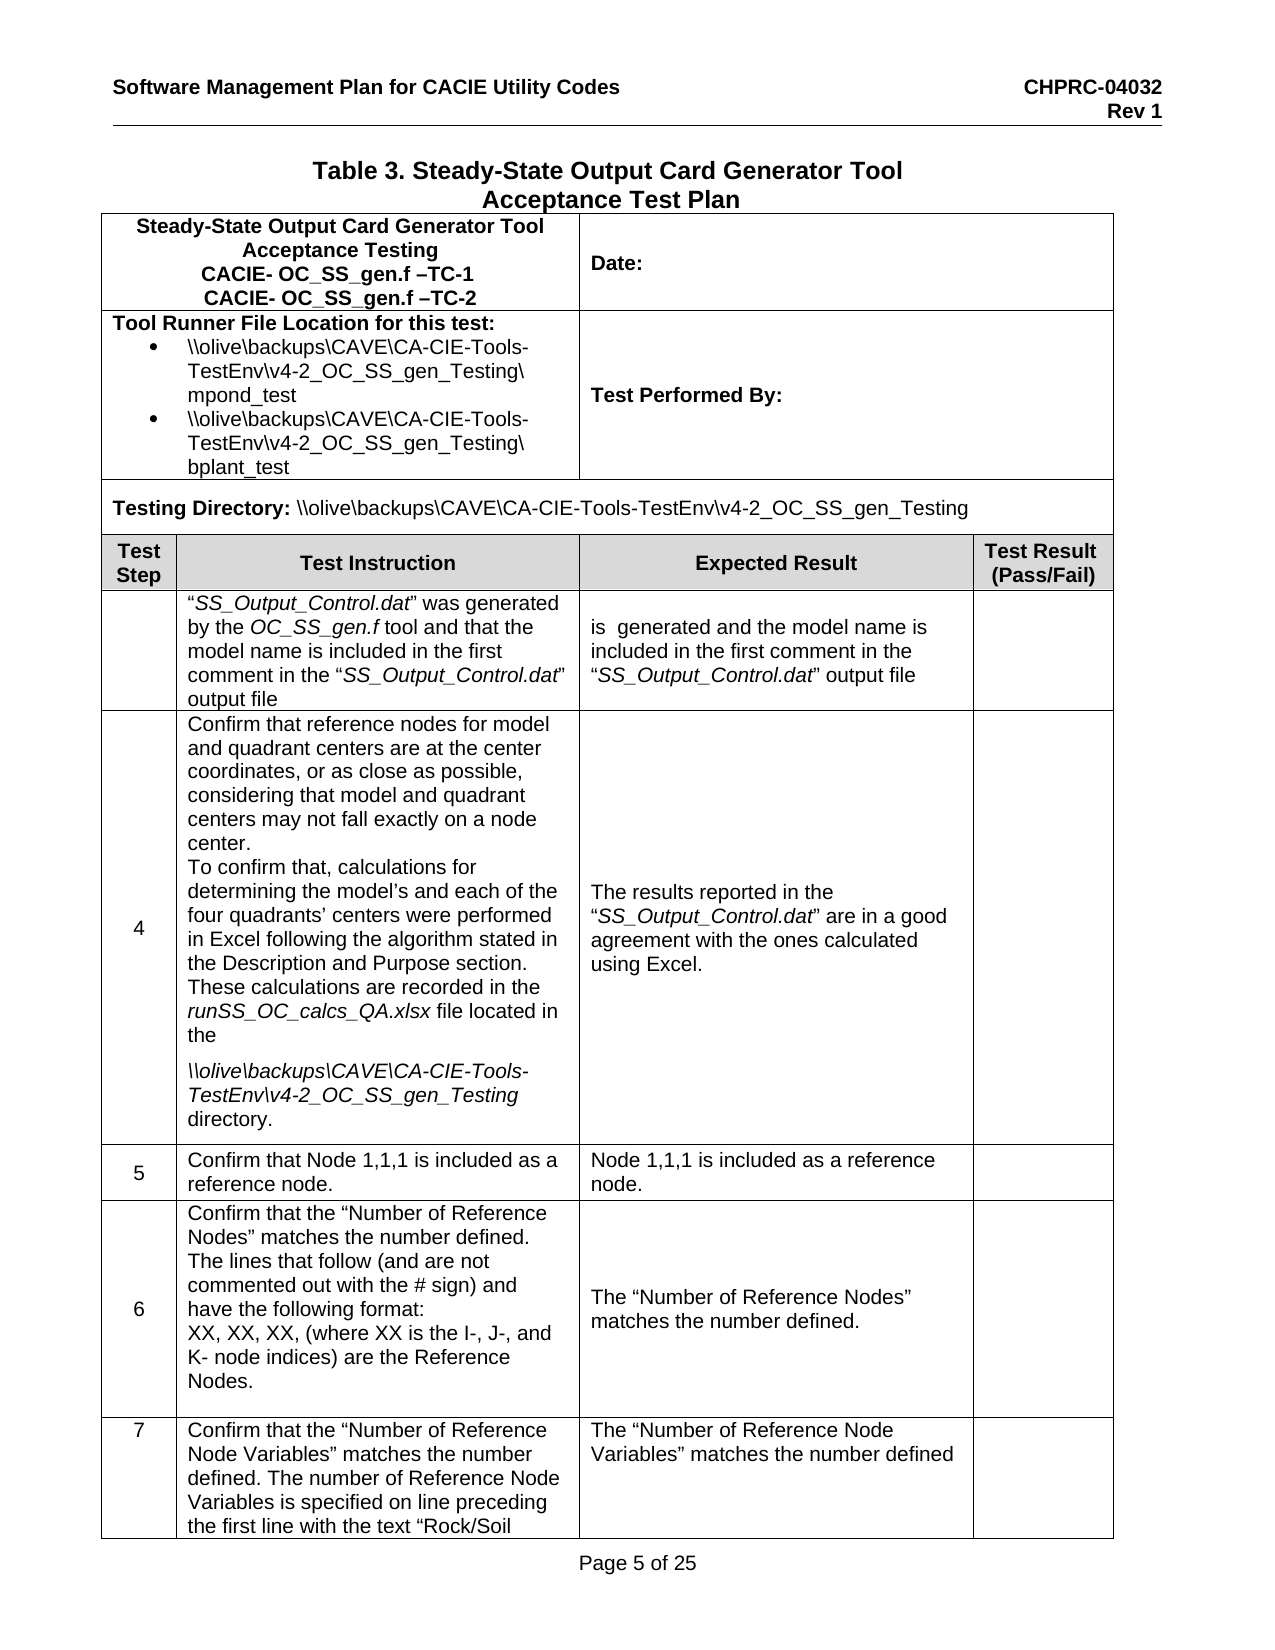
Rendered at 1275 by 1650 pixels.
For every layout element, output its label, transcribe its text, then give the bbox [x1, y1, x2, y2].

table_cell 5 [102, 1145, 176, 1200]
table_cell [974, 1145, 1113, 1200]
table_cell Test Performed By: [580, 311, 1113, 479]
table_cell Testing Directory: \\olive\backups\CAVE\CA-CIE-Tools-TestEnv\v4-2_OC_SS_gen_Testing [102, 480, 1113, 534]
table_cell [974, 711, 1113, 1144]
table_cell [974, 1201, 1113, 1417]
table_cell Steady-State Output Card Generator Tool Acceptance Testing CACIE- OC_SS_gen.f –TC-1 CACIE- OC_SS_gen.f –TC-2 [102, 214, 579, 310]
table_cell [974, 591, 1113, 710]
table_cell Date: [580, 214, 1113, 310]
table_cell Confirm that the “Number of Reference Node Variables” matches the number defined. The number of Reference Node Variables is specified on line preceding the first line with the text “Rock/Soil Type” in the SS_Output_Control.dat and the lines that follow are the Reference Node Variables. [177, 1418, 579, 1537]
table_cell Confirm that the “Number of Reference Nodes” matches the number defined. The lines that follow (and are not commented out with the # sign) and have the following format: XX, XX, XX, (where XX is the I-, J-, and K- node indices) are the Reference Nodes. [177, 1201, 579, 1417]
table_cell Test Instruction [177, 535, 579, 589]
table_cell The results reported in the “SS_Output_Control.dat” are in a good agreement with the ones calculated using Excel. [580, 711, 973, 1144]
table_cell Test Result (Pass/Fail) [974, 535, 1113, 589]
table_cell The output file “SS_Output_Control.dat” is generated and the model name is included in the first comment in the “SS_Output_Control.dat” output file [580, 591, 973, 710]
table_cell Test Step [102, 535, 176, 589]
table_cell 6 [102, 1201, 176, 1417]
table_cell Expected Result [580, 535, 973, 589]
table_cell 7 [102, 1418, 176, 1537]
table_cell Confirm that output file “SS_Output_Control.dat” was generated by the OC_SS_gen.f tool and that the model name is included in the first comment in the “SS_Output_Control.dat” output file [177, 591, 579, 710]
table_cell Confirm that reference nodes for model and quadrant centers are at the center coordinates, or as close as possible, considering that model and quadrant centers may not fall exactly on a node center. To confirm that, calculations for determining the model’s and each of the four quadrants’ centers were performed in Excel following the algorithm stated in the Description and Purpose section. These calculations are recorded in the runSS_OC_calcs_QA.xlsx file located in the \\olive\backups\CAVE\CA-CIE-Tools-TestEnv\v4-2_OC_SS_gen_Testing directory. [177, 711, 579, 1144]
table_cell The “Number of Reference Node Variables” matches the number defined [580, 1418, 973, 1537]
table_cell 3 [102, 591, 176, 710]
table_cell 4 [102, 711, 176, 1144]
table_header Table 3. Steady-State Output Card Generator Tool Acceptance Test Plan [101, 156, 1114, 213]
table_cell [974, 1418, 1113, 1537]
table_cell Tool Runner File Location for this test: \\olive\backups\CAVE\CA-CIE-Tools-TestEnv\v4-2_OC_SS_gen_Testing\mpond_test \\olive\backups\CAVE\CA-CIE-Tools-TestEnv\v4-2_OC_SS_gen_Testing\bplant_test [102, 311, 579, 479]
table_cell Node 1,1,1 is included as a reference node. [580, 1145, 973, 1200]
table_cell Confirm that Node 1,1,1 is included as a reference node. [177, 1145, 579, 1200]
table_cell The “Number of Reference Nodes” matches the number defined. [580, 1201, 973, 1417]
